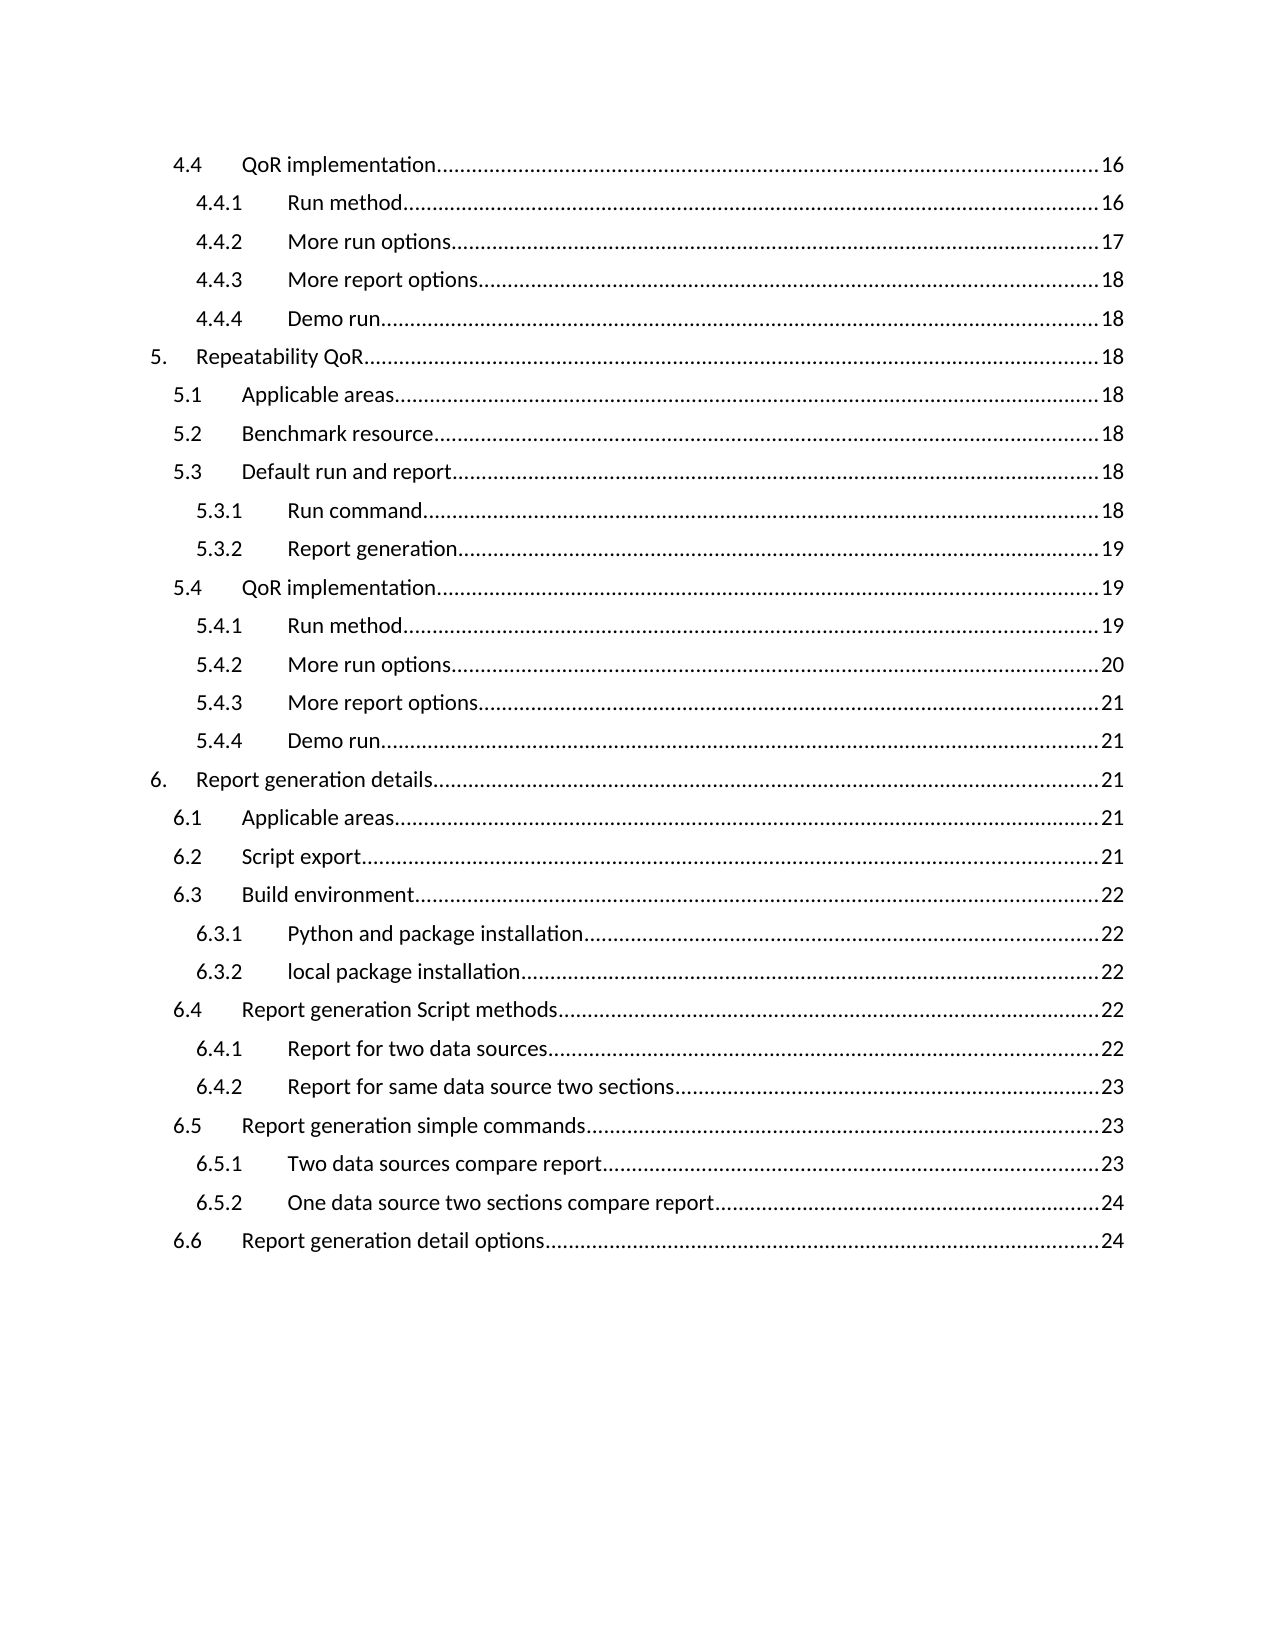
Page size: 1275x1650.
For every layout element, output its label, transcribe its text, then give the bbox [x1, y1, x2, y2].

text 6.3 Build environment 22 [173, 880, 1125, 908]
text 5.4 QoR implementation 19 [173, 573, 1125, 601]
text 5.3.2 Report generation 19 [196, 534, 1125, 562]
text 5.4.1 Run method 19 [196, 611, 1125, 639]
text 4.4.3 More report options 18 [196, 265, 1125, 293]
text 5.3.1 Run command 18 [196, 496, 1125, 524]
text 6.5 Report generation simple commands 23 [173, 1111, 1125, 1139]
text 4.4.4 Demo run 18 [196, 304, 1125, 332]
text 6.4.1 Report for two data sources 22 [196, 1034, 1125, 1062]
text 6.2 Script export 21 [173, 842, 1125, 870]
text 5.1 Applicable areas 18 [173, 381, 1125, 409]
text 5.4.4 Demo run 21 [196, 727, 1125, 754]
text 5.4.2 More run options 20 [196, 650, 1125, 678]
text 6.5.2 One data source two sections compare report 24 [196, 1188, 1125, 1216]
text 5.3 Default run and report 18 [173, 457, 1125, 486]
text 6.3.1 Python and package installation 22 [196, 919, 1125, 947]
text 4.4.1 Run method 16 [196, 188, 1125, 216]
text 6.3.2 local package installation 22 [196, 957, 1125, 985]
text 5.4.3 More report options 21 [196, 688, 1125, 716]
text 6. Report generation details 21 [150, 765, 1125, 793]
text 5. Repeatability QoR 18 [150, 342, 1125, 370]
text 6.1 Applicable areas 21 [173, 803, 1125, 831]
text 6.6 Report generation detail options 24 [173, 1226, 1125, 1254]
text 6.5.1 Two data sources compare report 23 [196, 1149, 1125, 1177]
text 6.4.2 Report for same data source two sections 23 [196, 1072, 1125, 1101]
text 4.4.2 More run options 17 [196, 227, 1125, 255]
text 4.4 QoR implementation 16 [173, 150, 1125, 178]
text 6.4 Report generation Script methods 22 [173, 996, 1125, 1024]
text 5.2 Benchmark resource 18 [173, 419, 1125, 447]
